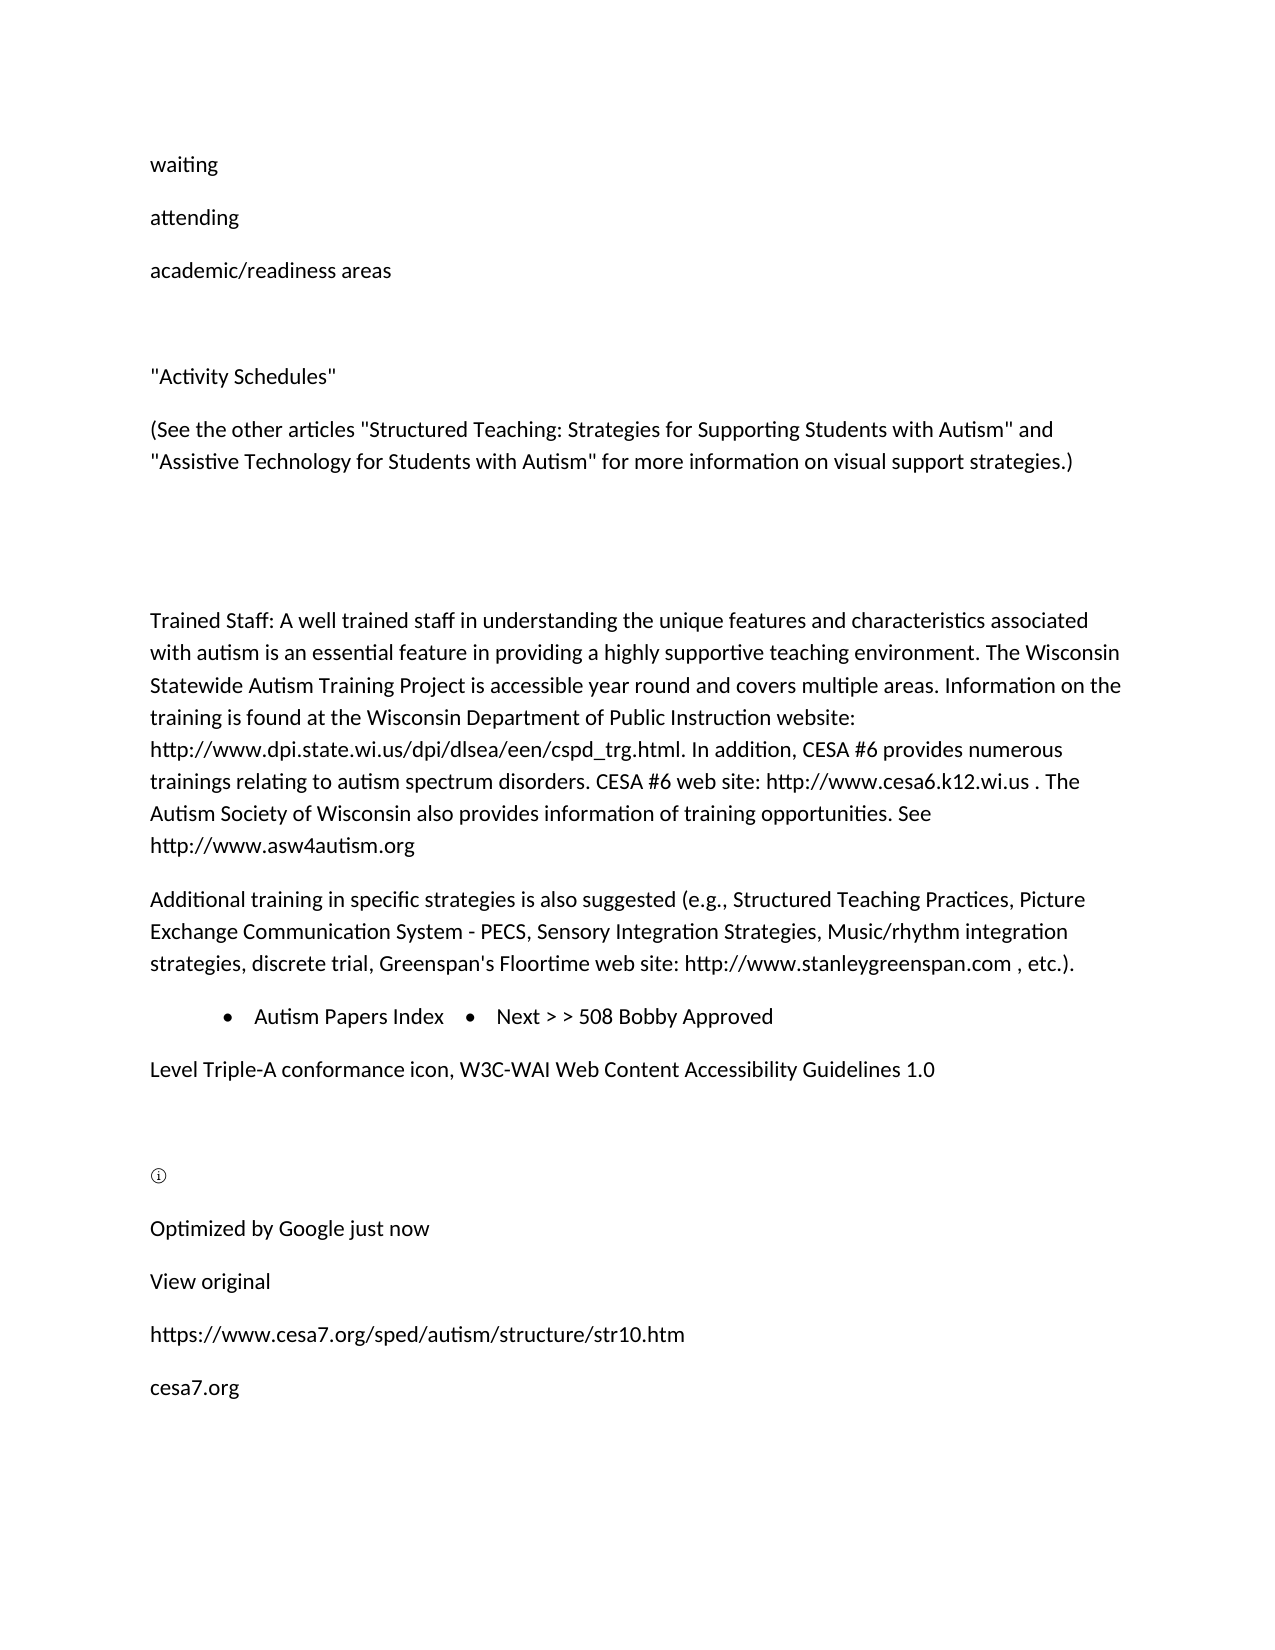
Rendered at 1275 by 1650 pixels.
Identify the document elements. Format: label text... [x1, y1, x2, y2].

text • Autism Papers Index • Next > > 508 Bobby Approved [150, 1002, 1125, 1030]
text https://www.cesa7.org/sped/autism/structure/str10.htm [150, 1320, 1125, 1348]
text Additional training in specific strategies is also suggested (e.g., Structured Teaching Practices, Picture Exchange Communication System - PECS, Sensory Integration Strategies, Music/rhythm integration strategies, discrete trial, Greenspan's Floortime web site: http://www.stanleygreenspan.com , etc.). [150, 885, 1125, 977]
text "Activity Schedules" [150, 362, 1125, 390]
text cesa7.org [150, 1373, 1125, 1401]
text academic/readiness areas [150, 256, 1125, 284]
text waiting [150, 150, 1125, 178]
text ⓘ [150, 1161, 1125, 1189]
text Trained Staff: A well trained staff in understanding the unique features and characteristics associated with autism is an essential feature in providing a highly supportive teaching environment. The Wisconsin Statewide Autism Training Project is accessible year round and covers multiple areas. Information on the training is found at the Wisconsin Department of Public Instruction website: http://www.dpi.state.wi.us/dpi/dlsea/een/cspd_trg.html. In addition, CESA #6 provides numerous trainings relating to autism spectrum disorders. CESA #6 web site: http://www.cesa6.k12.wi.us . The Autism Society of Wisconsin also provides information of training opportunities. See http://www.asw4autism.org [150, 606, 1125, 860]
text Optimized by Google just now [150, 1214, 1125, 1242]
text Level Triple-A conformance icon, W3C-WAI Web Content Accessibility Guidelines 1.0 [150, 1055, 1125, 1083]
text attending [150, 203, 1125, 231]
text (See the other articles "Structured Teaching: Strategies for Supporting Students with Autism" and "Assistive Technology for Students with Autism" for more information on visual support strategies.) [150, 415, 1125, 475]
text View original [150, 1267, 1125, 1295]
